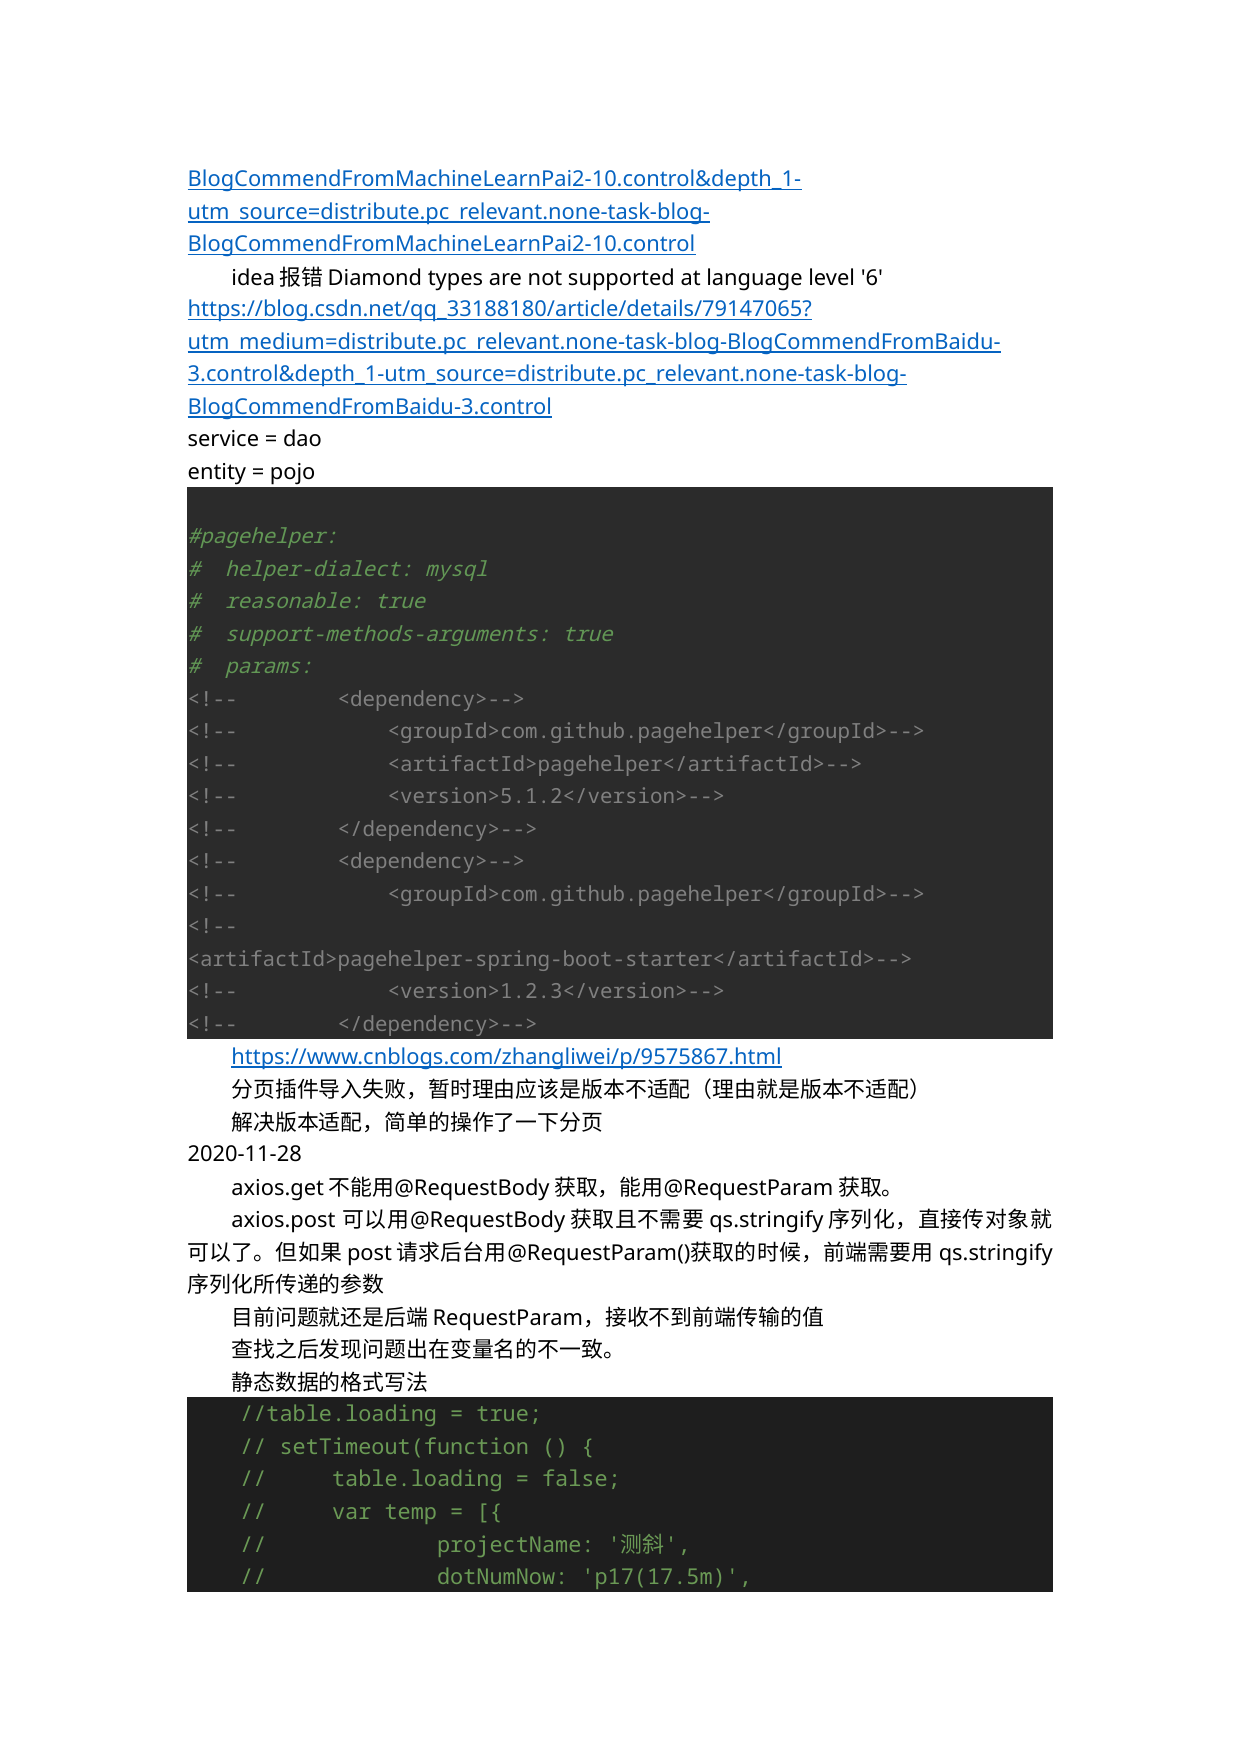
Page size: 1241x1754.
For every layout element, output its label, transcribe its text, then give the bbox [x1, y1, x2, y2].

text https://www.cnblogs.com/zhangliwei/p/9575867.html [187, 1039, 1053, 1072]
text <!-- <dependency>--> <!-- <groupId>com.github.pagehelper</groupId>--> <!-- <artifactId>pagehelper</artifactId>--> <!-- <version>5.1.2</version>--> <!-- </dependency>--> <!-- <dependency>--> <!-- <groupId>com.github.pagehelper</groupId>--> <!-- <artifactId>pagehelper-spring-boot-starter</artifactId>--> <!-- <version>1.2.3</version>--> <!-- </dependency>--> [187, 682, 1053, 1039]
text // var temp = [{ [187, 1494, 1053, 1527]
text axios.post 可以用@RequestBody获取且不需要qs.stringify序列化，直接传对象就可以了。但如果post请求后台用@RequestParam()获取的时候，前端需要用qs.stringify序列化所传递的参数 [187, 1202, 1053, 1299]
text // projectName: '测斜', [187, 1527, 1053, 1559]
text 目前问题就还是后端RequestParam，接收不到前端传输的值 [187, 1299, 1053, 1332]
text // setTimeout(function () { [187, 1429, 1053, 1462]
text entity = pojo [187, 454, 1053, 487]
text 查找之后发现问题出在变量名的不一致。 [187, 1332, 1053, 1364]
text 2020-11-28 [187, 1137, 1053, 1169]
text 解决版本适配，简单的操作了一下分页 [187, 1104, 1053, 1137]
text #pagehelper: # helper-dialect: mysql # reasonable: true # support-methods-arguments: true # params: [187, 487, 1053, 682]
text // dotNumNow: 'p17(17.5m)', [187, 1559, 1053, 1592]
text service = dao [187, 422, 1053, 454]
text idea报错Diamond types are not supported at language level '6' [187, 259, 1053, 292]
text 静态数据的格式写法 [187, 1364, 1053, 1397]
text https://blog.csdn.net/qq_33188180/article/details/79147065?utm_medium=distribute.pc_relevant.none-task-blog-BlogCommendFromBaidu-3.control&depth_1-utm_source=distribute.pc_relevant.none-task-blog-BlogCommendFromBaidu-3.control [187, 292, 1053, 422]
text // table.loading = false; [187, 1462, 1053, 1494]
text axios.get不能用@RequestBody获取，能用@RequestParam获取。 [187, 1169, 1053, 1202]
text 分页插件导入失败，暂时理由应该是版本不适配（理由就是版本不适配） [187, 1072, 1053, 1104]
text //table.loading = true; [187, 1397, 1053, 1429]
